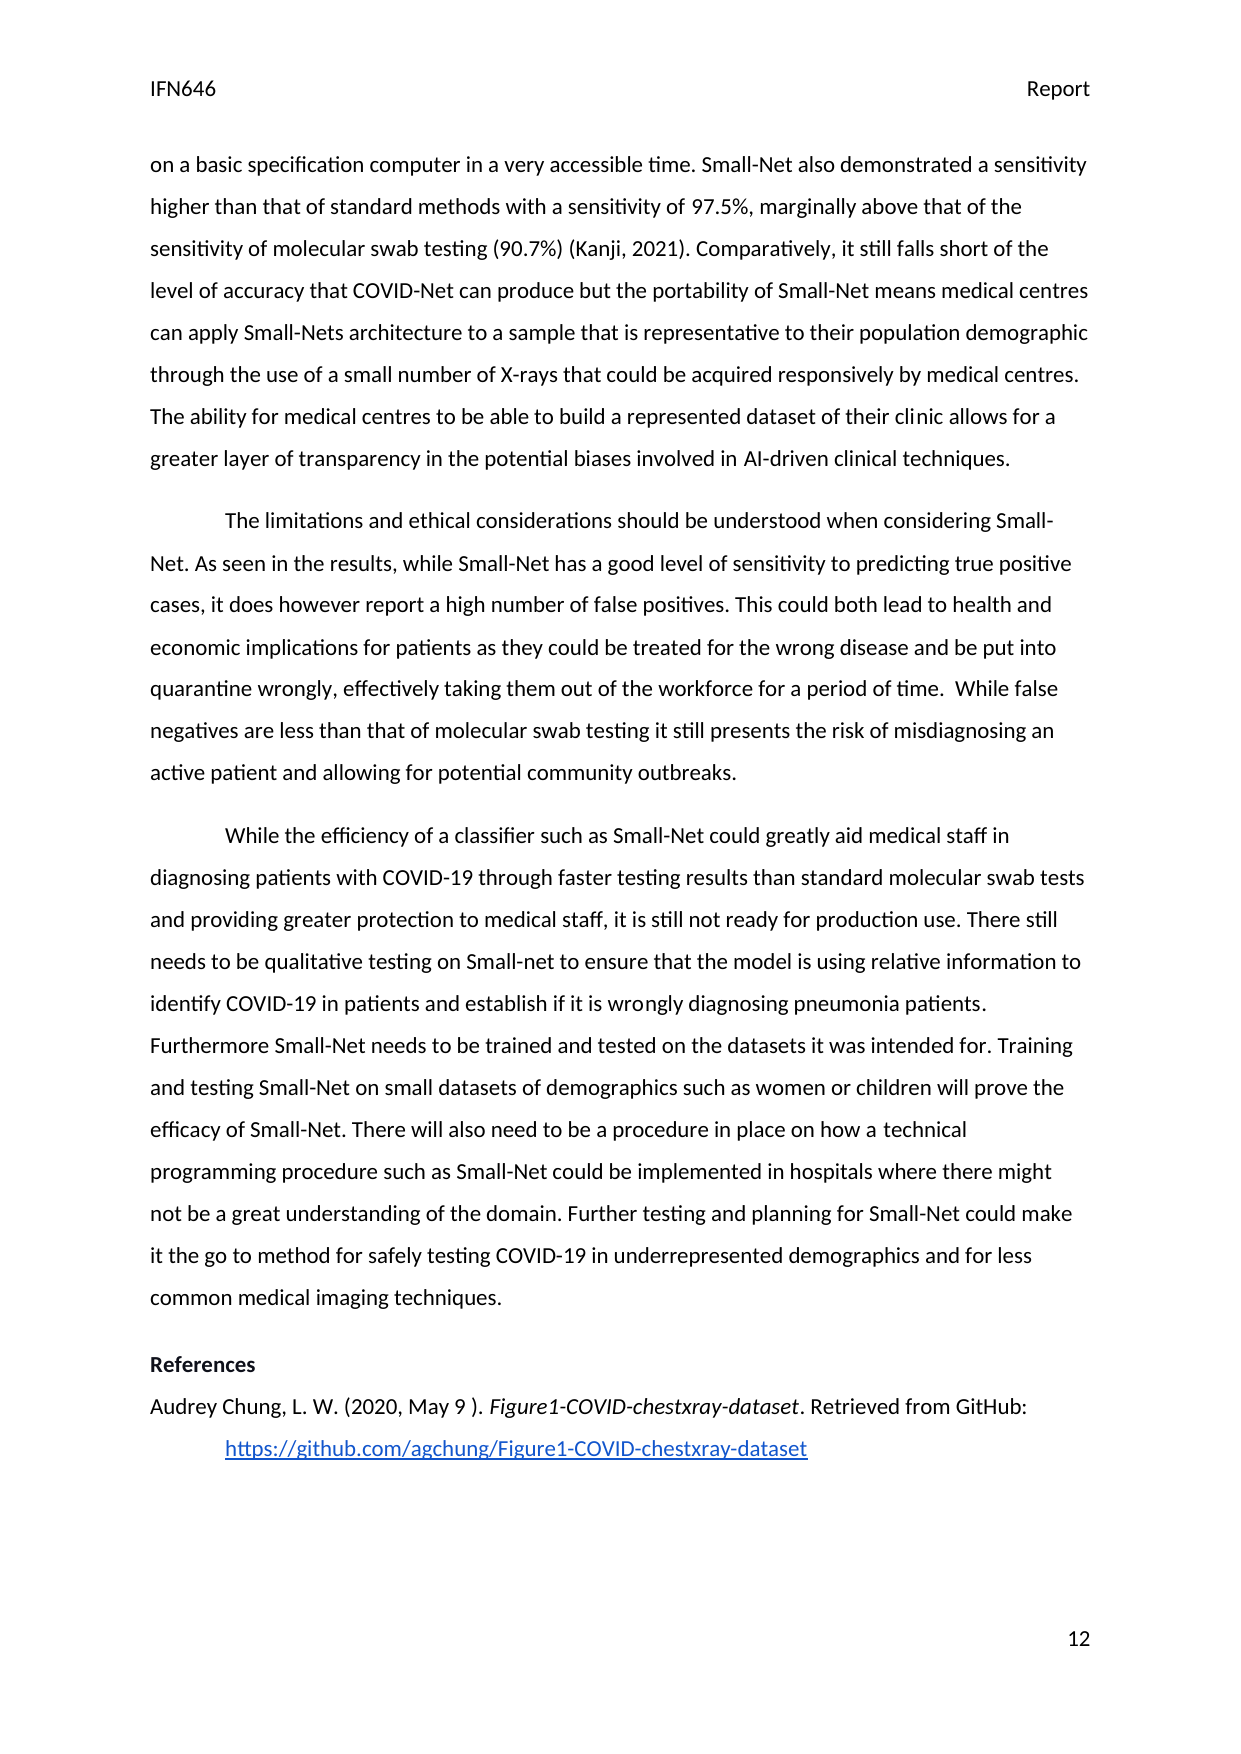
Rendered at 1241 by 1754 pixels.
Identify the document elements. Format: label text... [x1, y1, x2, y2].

text Audrey Chung, L. W. (2020, May 9 ). Figure1-COVID-chestxray-dataset. Retrieved from GitHub: https://github.com/agchung/Figure1-COVID-chestxray-dataset [150, 1392, 1090, 1462]
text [150, 150, 1090, 472]
text While the efficiency of a classifier such as Small-Net could greatly aid medical staff in diagnosing patients with COVID-19 through faster testing results than standard molecular swab tests and providing greater protection to medical staff, it is still not ready for production use. There still needs to be qualitative testing on Small-net to ensure that the model is using relative information to identify COVID-19 in patients and establish if it is wrongly diagnosing pneumonia patients. Furthermore Small-Net needs to be trained and tested on the datasets it was intended for. Training and testing Small-Net on small datasets of demographics such as women or children will prove the efficacy of Small-Net. There will also need to be a procedure in place on how a technical programming procedure such as Small-Net could be implemented in hospitals where there might not be a great understanding of the domain. Further testing and planning for Small-Net could make it the go to method for safely testing COVID-19 in underrepresented demographics and for less common medical imaging techniques. [150, 821, 1090, 1311]
text The limitations and ethical considerations should be understood when considering Small-Net. As seen in the results, while Small-Net has a good level of sensitivity to predicting true positive cases, it does however report a high number of false positives. This could both lead to health and economic implications for patients as they could be treated for the wrong disease and be put into quarantine wrongly, effectively taking them out of the workforce for a period of time. While false negatives are less than that of molecular swab testing it still presents the risk of misdiagnosing an active patient and allowing for potential community outbreaks. [150, 507, 1090, 787]
subtitle References [150, 1350, 1090, 1378]
